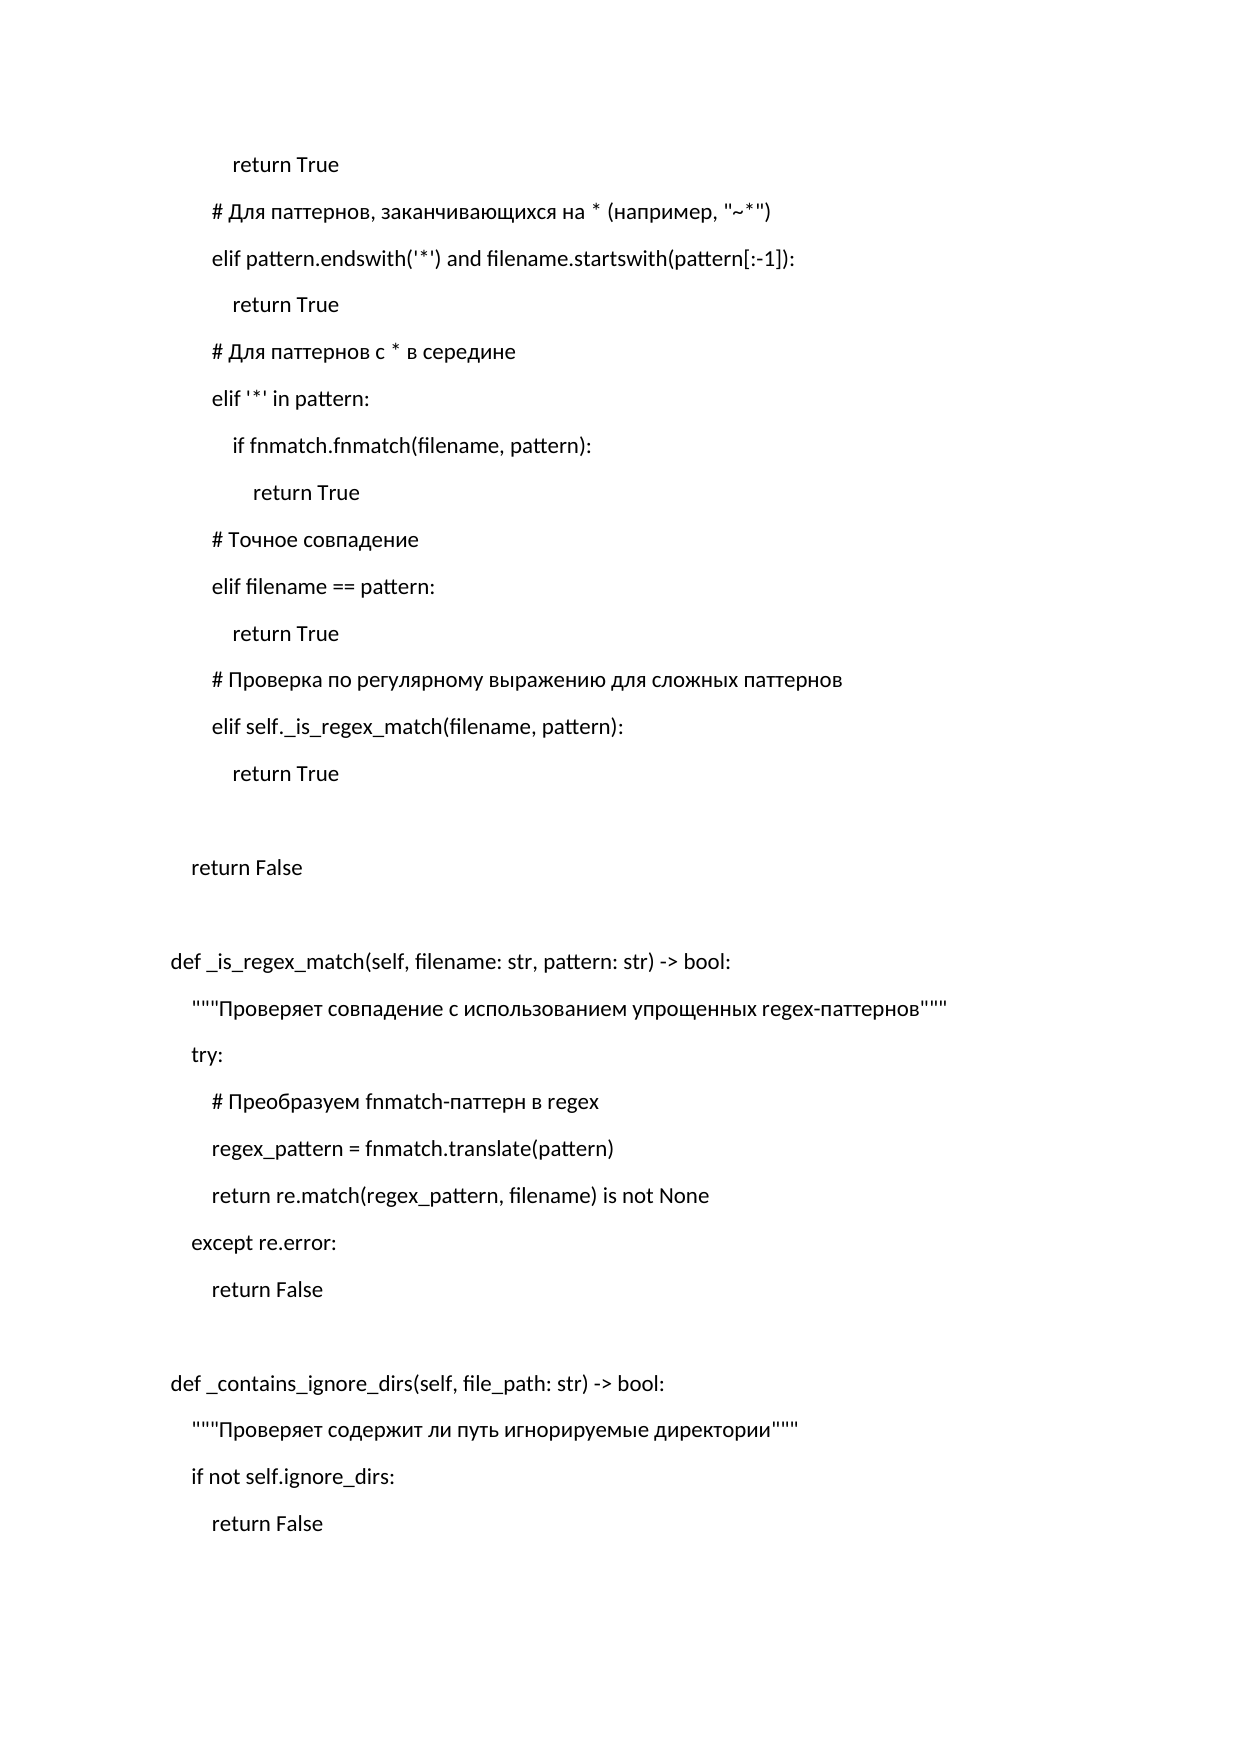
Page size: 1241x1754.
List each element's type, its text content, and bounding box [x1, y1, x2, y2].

text return False [150, 1509, 1090, 1537]
text # Точное совпадение [150, 525, 1090, 553]
text return re.match(regex_pattern, filename) is not None [150, 1181, 1090, 1209]
text return True [150, 150, 1090, 178]
text return True [150, 478, 1090, 506]
text elif '*' in pattern: [150, 384, 1090, 412]
text return True [150, 759, 1090, 787]
text # Проверка по регулярному выражению для сложных паттернов [150, 666, 1090, 694]
text if not self.ignore_dirs: [150, 1462, 1090, 1491]
text """Проверяет содержит ли путь игнорируемые директории""" [150, 1416, 1090, 1444]
text elif self._is_regex_match(filename, pattern): [150, 712, 1090, 741]
text # Для паттернов с * в середине [150, 337, 1090, 366]
text return False [150, 853, 1090, 881]
text def _is_regex_match(self, filename: str, pattern: str) -> bool: [150, 947, 1090, 975]
text try: [150, 1041, 1090, 1069]
text """Проверяет совпадение с использованием упрощенных regex-паттернов""" [150, 994, 1090, 1022]
text elif filename == pattern: [150, 572, 1090, 600]
text return False [150, 1275, 1090, 1303]
text return True [150, 291, 1090, 319]
text # Для паттернов, заканчивающихся на * (например, "~*") [150, 197, 1090, 225]
text return True [150, 619, 1090, 647]
text regex_pattern = fnmatch.translate(pattern) [150, 1134, 1090, 1162]
text if fnmatch.fnmatch(filename, pattern): [150, 431, 1090, 459]
text # Преобразуем fnmatch-паттерн в regex [150, 1087, 1090, 1116]
text def _contains_ignore_dirs(self, file_path: str) -> bool: [150, 1369, 1090, 1397]
text elif pattern.endswith('*') and filename.startswith(pattern[:-1]): [150, 244, 1090, 272]
text except re.error: [150, 1228, 1090, 1256]
